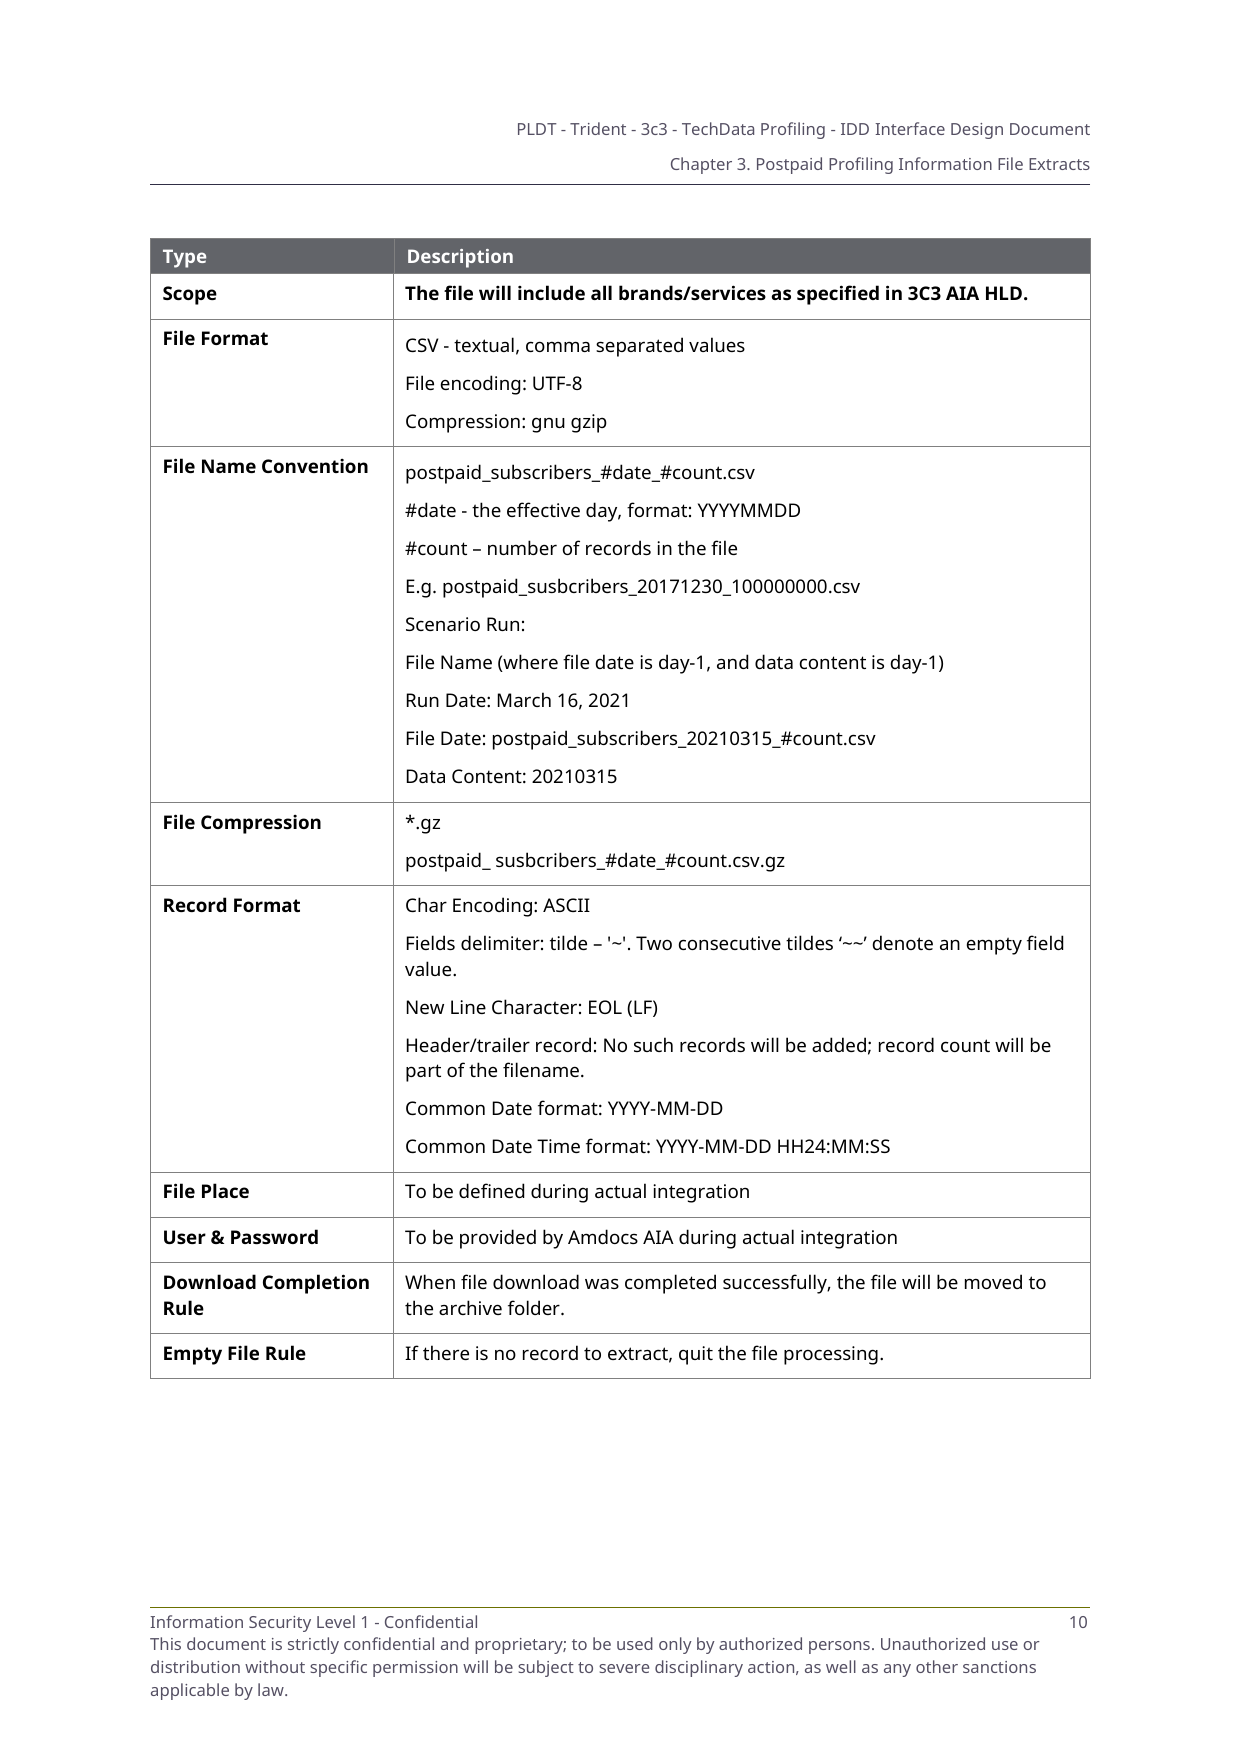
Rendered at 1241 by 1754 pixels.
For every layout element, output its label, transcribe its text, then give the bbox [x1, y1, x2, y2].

table_cell Scope [151, 274, 393, 318]
table_cell File Format [151, 320, 393, 446]
table_cell File Place [151, 1173, 393, 1217]
table_cell If there is no record to extract, quit the file processing. [394, 1334, 1090, 1378]
table_cell File Compression [151, 803, 393, 885]
table_cell *.gz postpaid_ susbcribers_#date_#count.csv.gz [394, 803, 1090, 885]
table_cell To be defined during actual integration [394, 1173, 1090, 1217]
table_header Type [151, 239, 394, 273]
table_cell Empty File Rule [151, 1334, 393, 1378]
table_header Description [395, 239, 1090, 273]
table_cell When file download was completed successfully, the file will be moved to the archive folder. [394, 1263, 1090, 1333]
table_cell The file will include all brands/services as specified in 3C3 AIA HLD. [394, 274, 1090, 318]
table_cell postpaid_subscribers_#date_#count.csv #date - the effective day, format: YYYYMMDD #count – number of records in the file E.g. postpaid_susbcribers_20171230_100000000.csv Scenario Run: File Name (where file date is day-1, and data content is day-1) Run Date: March 16, 2021 File Date: postpaid_subscribers_20210315_#count.csv Data Content: 20210315 [394, 447, 1090, 802]
table_cell Download Completion Rule [151, 1263, 393, 1333]
table_cell Char Encoding: ASCII Fields delimiter: tilde – '~'. Two consecutive tildes ‘~~’ denote an empty field value. New Line Character: EOL (LF) Header/trailer record: No such records will be added; record count will be part of the filename. Common Date format: YYYY-MM-DD Common Date Time format: YYYY-MM-DD HH24:MM:SS [394, 886, 1090, 1172]
table_cell Record Format [151, 886, 393, 1172]
table_cell User & Password [151, 1218, 393, 1262]
table_cell File Name Convention [151, 447, 393, 802]
table_cell CSV - textual, comma separated values File encoding: UTF-8 Compression: gnu gzip [394, 320, 1090, 446]
table_cell To be provided by Amdocs AIA during actual integration [394, 1218, 1090, 1262]
